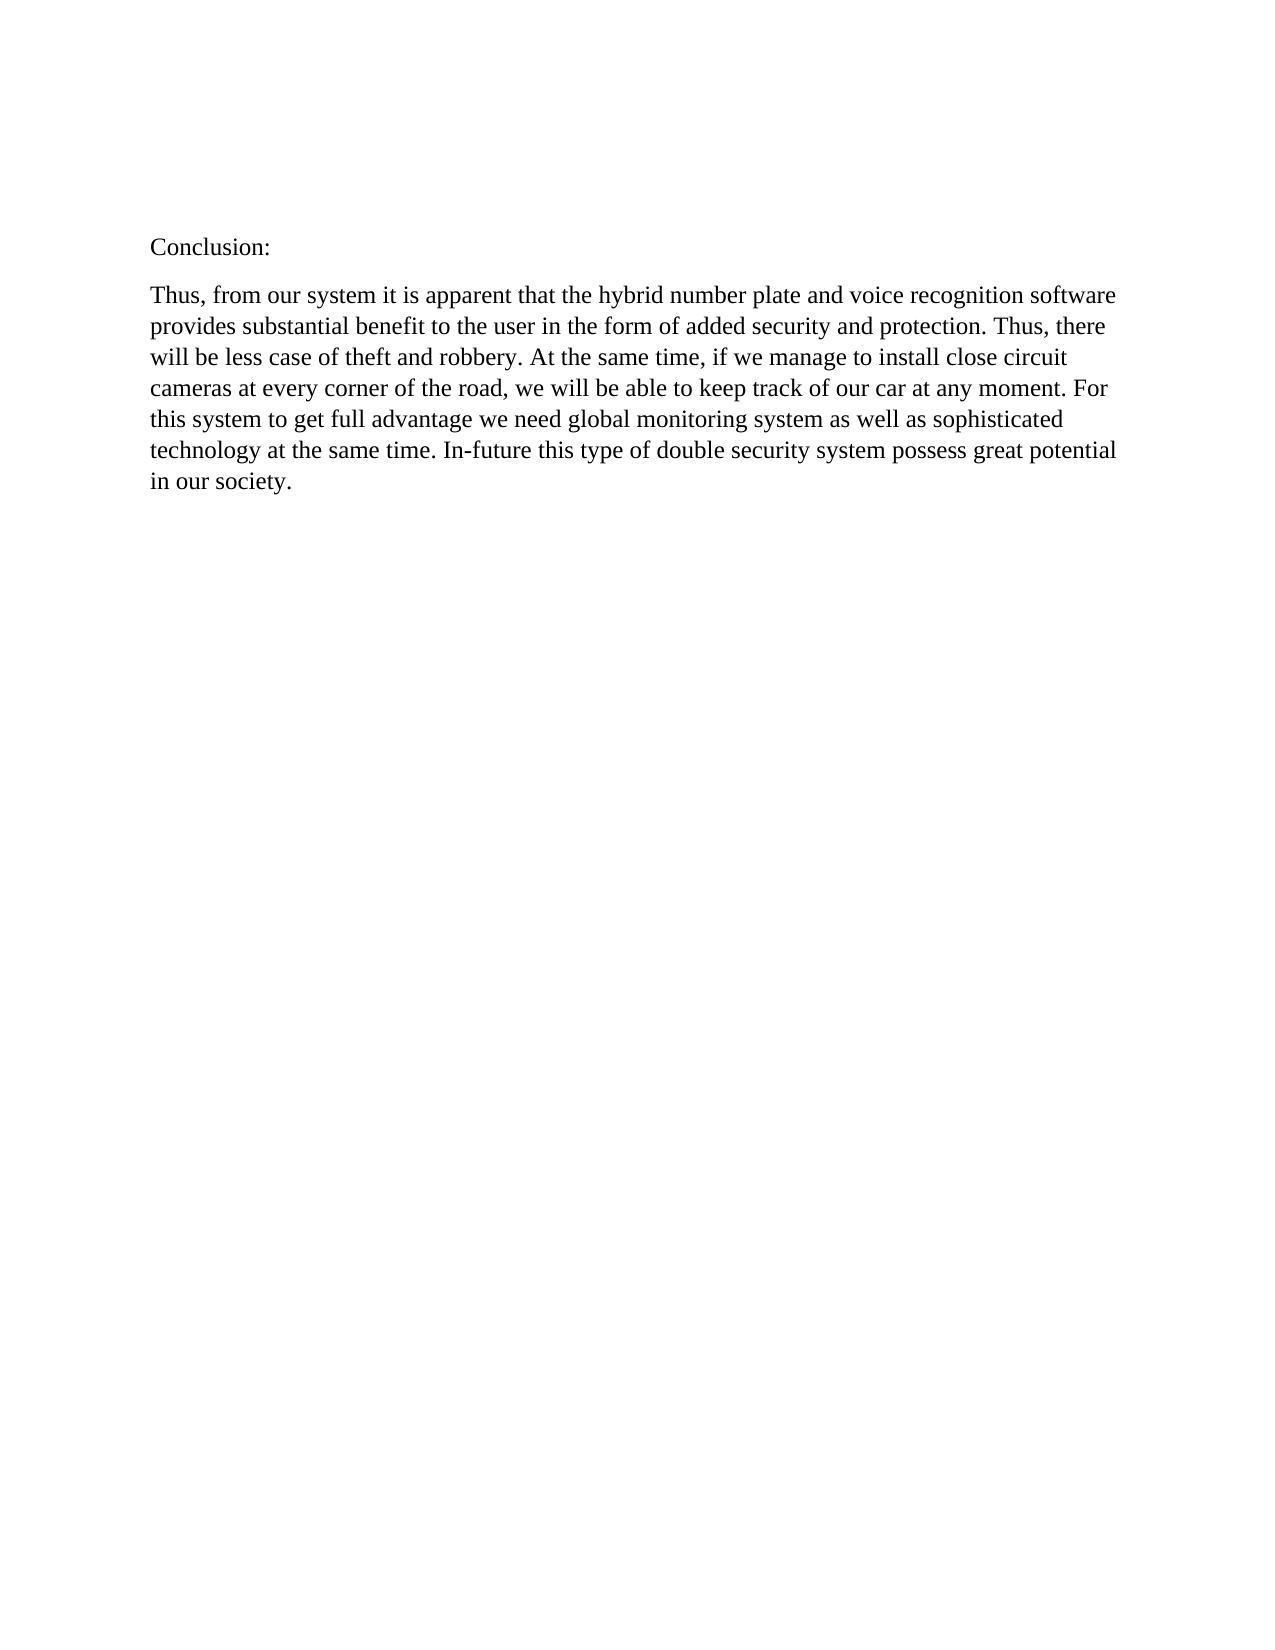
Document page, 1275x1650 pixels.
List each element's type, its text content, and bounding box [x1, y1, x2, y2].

text Conclusion: [150, 232, 1125, 261]
text Thus, from our system it is apparent that the hybrid number plate and voice recognition software provides substantial benefit to the user in the form of added security and protection. Thus, there will be less case of theft and robbery. At the same time, if we manage to install close circuit cameras at every corner of the road, we will be able to keep track of our car at any moment. For this system to get full advantage we need global monitoring system as well as sophisticated technology at the same time. In-future this type of double security system possess great potential in our society. [150, 280, 1125, 495]
